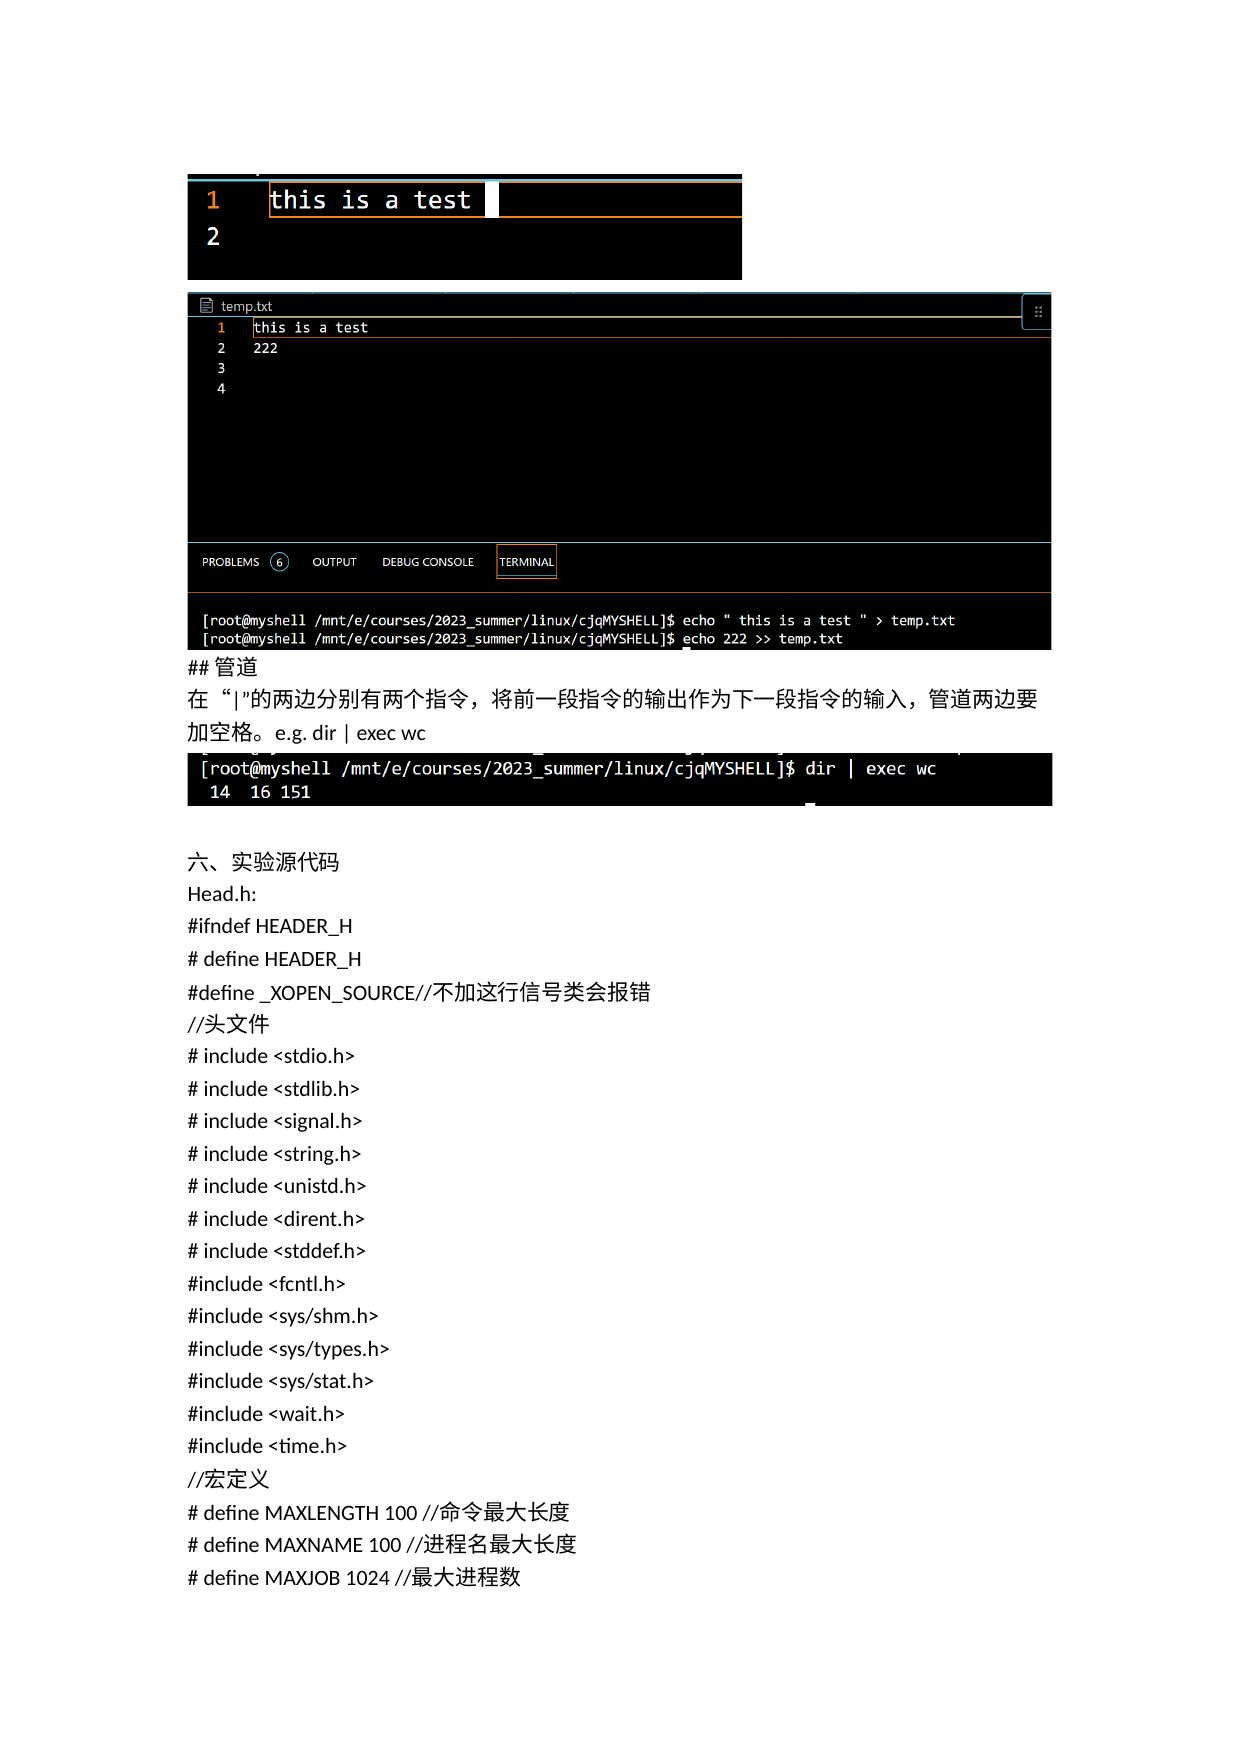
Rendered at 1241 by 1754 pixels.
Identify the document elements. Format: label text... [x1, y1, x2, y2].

list #define _XOPEN_SOURCE//不加这行信号类会报错 [187, 974, 1053, 1007]
list # include <string.h> [187, 1137, 1053, 1169]
list ## 管道 [187, 649, 1053, 682]
list //宏定义 [187, 1462, 1053, 1494]
list #include <sys/stat.h> [187, 1364, 1053, 1397]
list #include <sys/types.h> [187, 1332, 1053, 1364]
list #include <wait.h> [187, 1397, 1053, 1429]
list # define MAXNAME 100 //进程名最大长度 [187, 1527, 1053, 1559]
list # include <stddef.h> [187, 1234, 1053, 1267]
list # define MAXLENGTH 100 //命令最大长度 [187, 1494, 1053, 1527]
list # define MAXJOB 1024 //最大进程数 [187, 1559, 1053, 1592]
list # include <dirent.h> [187, 1202, 1053, 1234]
list //头文件 [187, 1007, 1053, 1039]
list #include <sys/shm.h> [187, 1299, 1053, 1332]
list #ifndef HEADER_H [187, 909, 1053, 942]
list 在“|”的两边分别有两个指令，将前一段指令的输出作为下一段指令的输入，管道两边要加空格。e.g. dir | exec wc [187, 682, 1053, 747]
picture [187, 753, 1053, 806]
list # include <stdlib.h> [187, 1072, 1053, 1104]
list # include <unistd.h> [187, 1169, 1053, 1202]
picture [187, 174, 743, 280]
picture [187, 292, 1052, 650]
list #include <fcntl.h> [187, 1267, 1053, 1299]
list # include <signal.h> [187, 1104, 1053, 1137]
list #include <time.h> [187, 1429, 1053, 1462]
list 实验源代码 [187, 844, 1053, 877]
list # define HEADER_H [187, 942, 1053, 974]
list Head.h: [187, 877, 1053, 909]
list # include <stdio.h> [187, 1039, 1053, 1072]
